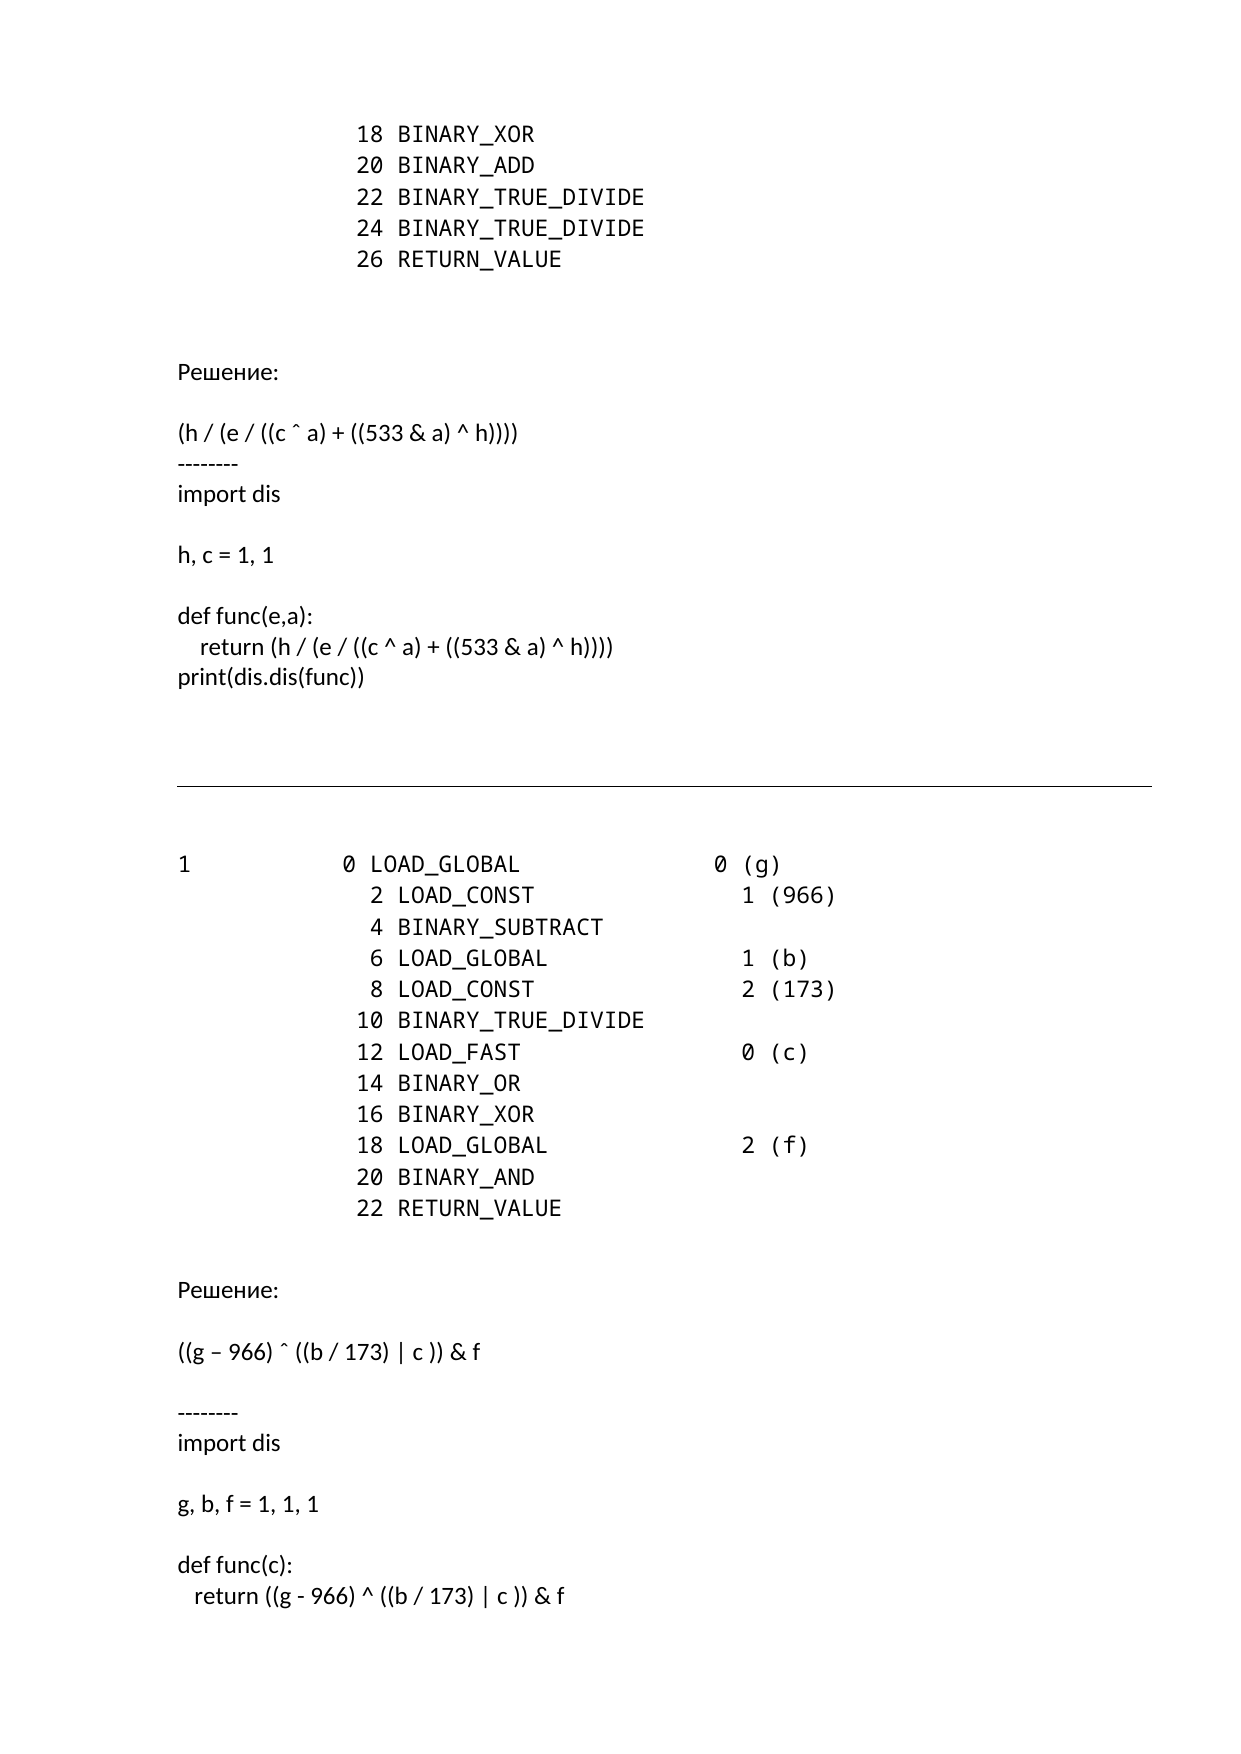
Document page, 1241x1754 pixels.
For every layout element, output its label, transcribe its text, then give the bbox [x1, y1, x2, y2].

text print(dis.dis(func)) [177, 661, 1152, 692]
text 1 0 LOAD_GLOBAL 0 (g) 2 LOAD_CONST 1 (966) 4 BINARY_SUBTRACT 6 LOAD_GLOBAL 1 (b) 8 LOAD_CONST 2 (173) 10 BINARY_TRUE_DIVIDE 12 LOAD_FAST 0 (c) 14 BINARY_OR 16 BINARY_XOR 18 LOAD_GLOBAL 2 (f) 20 BINARY_AND 22 RETURN_VALUE [177, 848, 1152, 1223]
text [177, 118, 1152, 274]
text h, c = 1, 1 [177, 539, 1152, 570]
text ((g – 966) ˆ ((b / 173) | c )) & f [177, 1336, 1152, 1366]
text -------- [177, 448, 1152, 478]
text -------- [177, 1397, 1152, 1427]
text import dis [177, 1427, 1152, 1458]
text return ((g - 966) ^ ((b / 173) | c )) & f [177, 1580, 1152, 1610]
text g, b, f = 1, 1, 1 [177, 1488, 1152, 1519]
text (h / (e / ((c ˆ a) + ((533 & a) ^ h)))) [177, 417, 1152, 448]
text Решение: [177, 356, 1152, 387]
text def func(c): [177, 1549, 1152, 1580]
text Решение: [177, 1274, 1152, 1305]
text def func(e,a): [177, 600, 1152, 631]
text import dis [177, 478, 1152, 509]
text return (h / (e / ((c ^ a) + ((533 & a) ^ h)))) [177, 631, 1152, 661]
